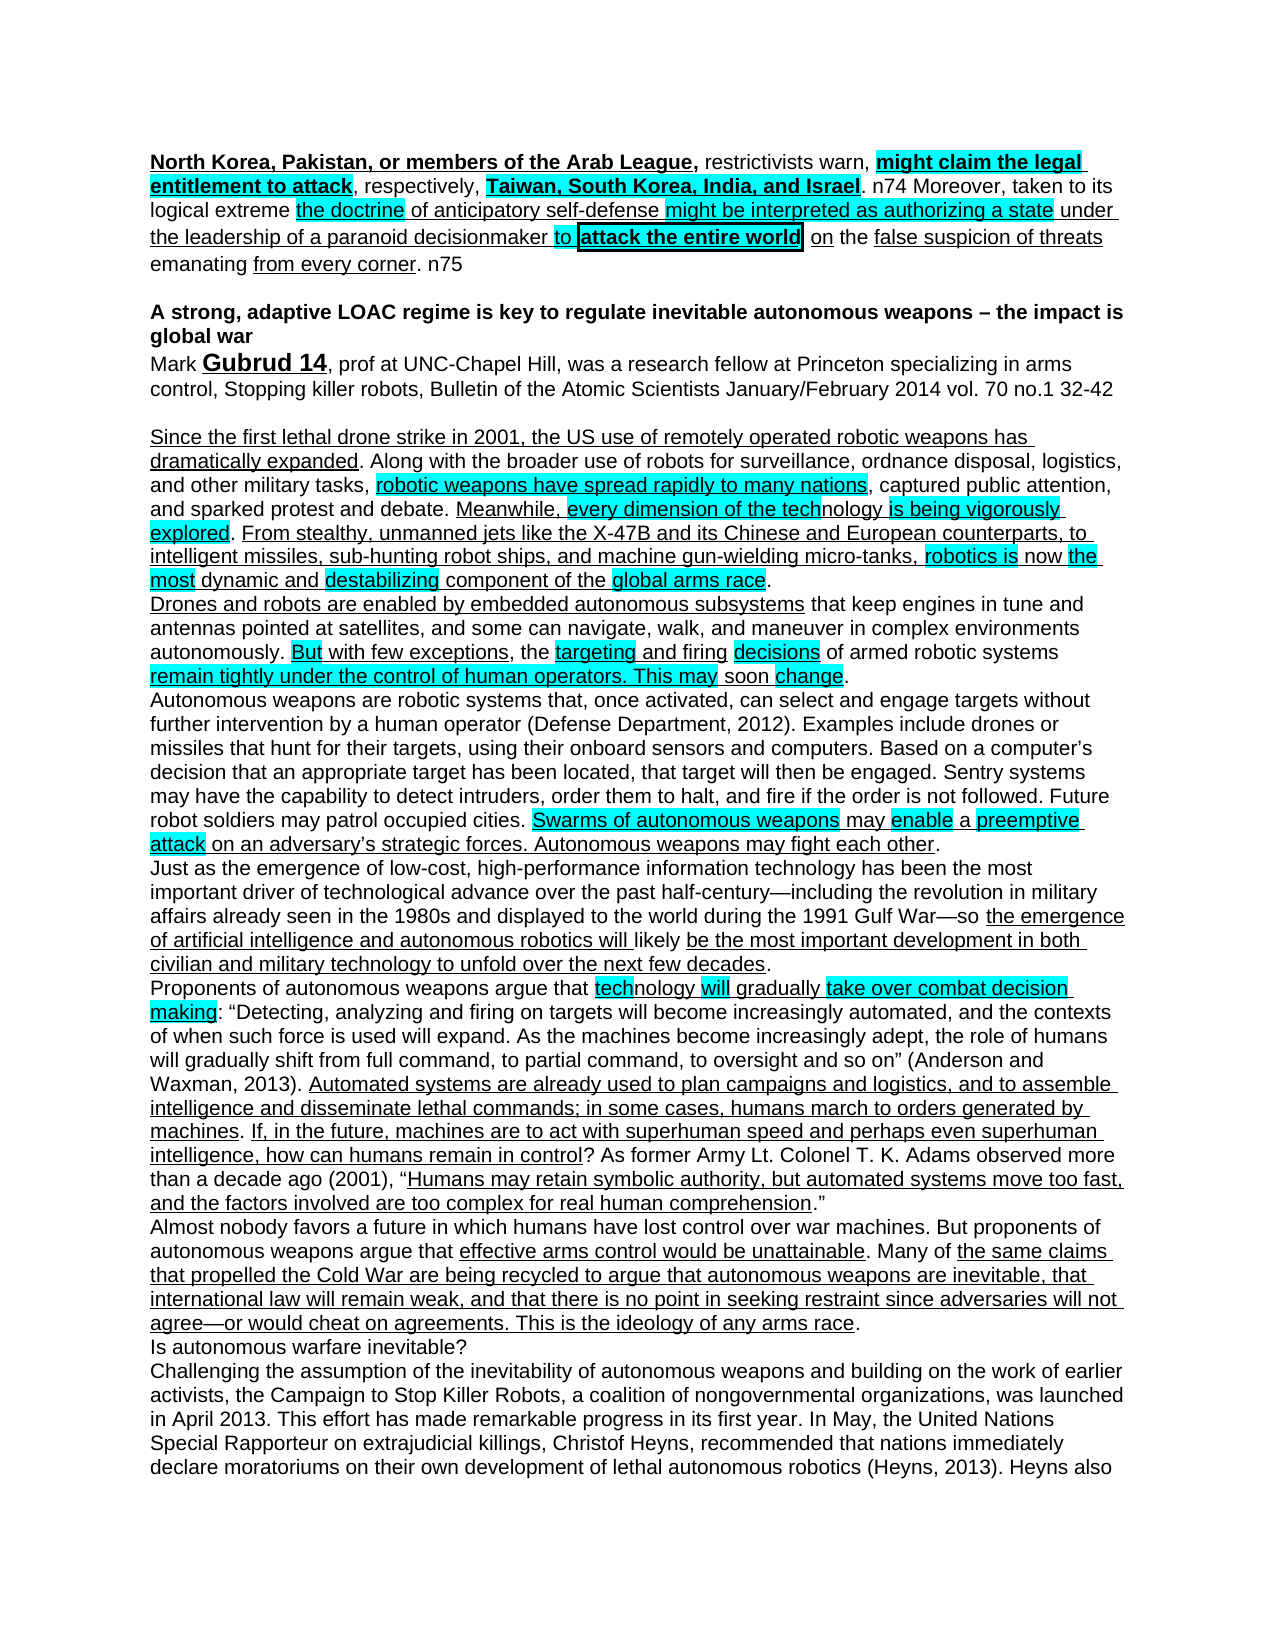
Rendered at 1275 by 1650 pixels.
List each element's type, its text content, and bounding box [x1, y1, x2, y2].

text A strong, adaptive LOAC regime is key to regulate inevitable autonomous weapons – the impact is global war [150, 300, 1125, 348]
text Autonomous weapons are robotic systems that, once activated, can select and engage targets without further intervention by a human operator (Defense Department, 2012). Examples include drones or missiles that hunt for their targets, using their onboard sensors and computers. Based on a computer’s decision that an appropriate target has been located, that target will then be engaged. Sentry systems may have the capability to detect intruders, order them to halt, and fire if the order is not followed. Future robot soldiers may patrol occupied cities. Swarms of autonomous weapons may enable a preemptive attack on an adversary’s strategic forces. Autonomous weapons may fight each other. [150, 688, 1125, 856]
text Drones and robots are enabled by embedded autonomous subsystems that keep engines in tune and antennas pointed at satellites, and some can navigate, walk, and maneuver in complex environments autonomously. But with few exceptions, the targeting and firing decisions of armed robotic systems remain tightly under the control of human operators. This may soon change. [150, 592, 1125, 688]
text Mark Gubrud 14, prof at UNC-Chapel Hill, was a research fellow at Princeton specializing in arms control, Stopping killer robots, Bulletin of the Atomic Scientists January/February 2014 vol. 70 no.1 32-42 [150, 348, 1125, 401]
text Is autonomous warfare inevitable? [150, 1335, 1125, 1359]
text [150, 1359, 1125, 1479]
text Just as the emergence of low-cost, high-performance information technology has been the most important driver of technological advance over the past half-century—including the revolution in military affairs already seen in the 1980s and displayed to the world during the 1991 Gulf War—so the emergence of artificial intelligence and autonomous robotics will likely be the most important development in both civilian and military technology to unfold over the next few decades. [150, 856, 1125, 976]
text Since the first lethal drone strike in 2001, the US use of remotely operated robotic weapons has dramatically expanded. Along with the broader use of robots for surveillance, ordnance disposal, logistics, and other military tasks, robotic weapons have spread rapidly to many nations, captured public attention, and sparked protest and debate. Meanwhile, every dimension of the technology is being vigorously explored. From stealthy, unmanned jets like the X-47B and its Chinese and European counterparts, to intelligent missiles, sub-hunting robot ships, and machine gun-wielding micro-tanks, robotics is now the most dynamic and destabilizing component of the global arms race. [150, 424, 1125, 592]
text Almost nobody favors a future in which humans have lost control over war machines. But proponents of autonomous weapons argue that effective arms control would be unattainable. Many of the same claims that propelled the Cold War are being recycled to argue that autonomous weapons are inevitable, that international law will remain weak, and that there is no point in seeking restraint since adversaries will not agree—or would cheat on agreements. This is the ideology of any arms race. [150, 1215, 1125, 1335]
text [150, 150, 1125, 276]
text Proponents of autonomous weapons argue that technology will gradually take over combat decision making: “Detecting, analyzing and firing on targets will become increasingly automated, and the contexts of when such force is used will expand. As the machines become increasingly adept, the role of humans will gradually shift from full command, to partial command, to oversight and so on” (Anderson and Waxman, 2013). Automated systems are already used to plan campaigns and logistics, and to assemble intelligence and disseminate lethal commands; in some cases, humans march to orders generated by machines. If, in the future, machines are to act with superhuman speed and perhaps even superhuman intelligence, how can humans remain in control? As former Army Lt. Colonel T. K. Adams observed more than a decade ago (2001), “Humans may retain symbolic authority, but automated systems move too fast, and the factors involved are too complex for real human comprehension.” [150, 976, 1125, 1215]
